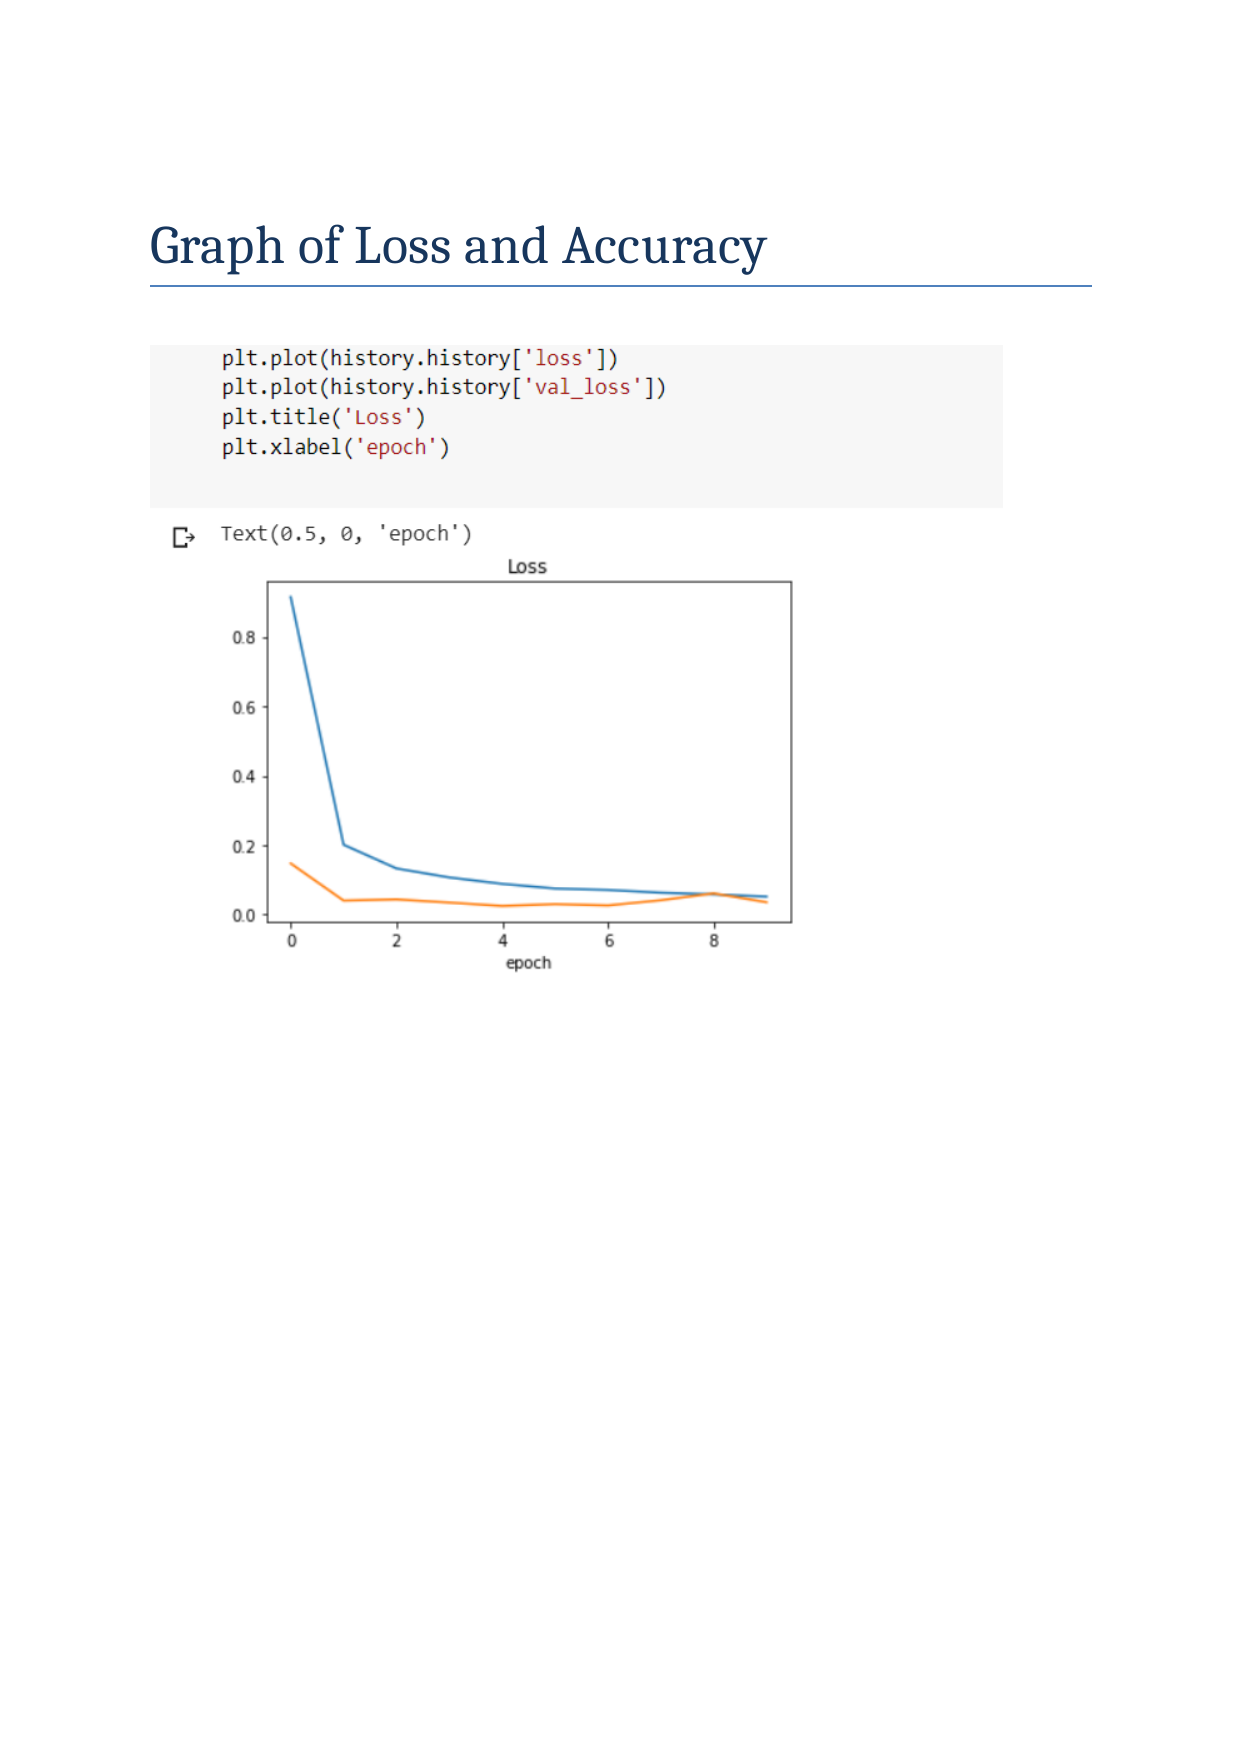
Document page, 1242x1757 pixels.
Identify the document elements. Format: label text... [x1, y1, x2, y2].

title Graph of Loss and Accuracy [150, 215, 1092, 285]
picture [150, 345, 1003, 978]
